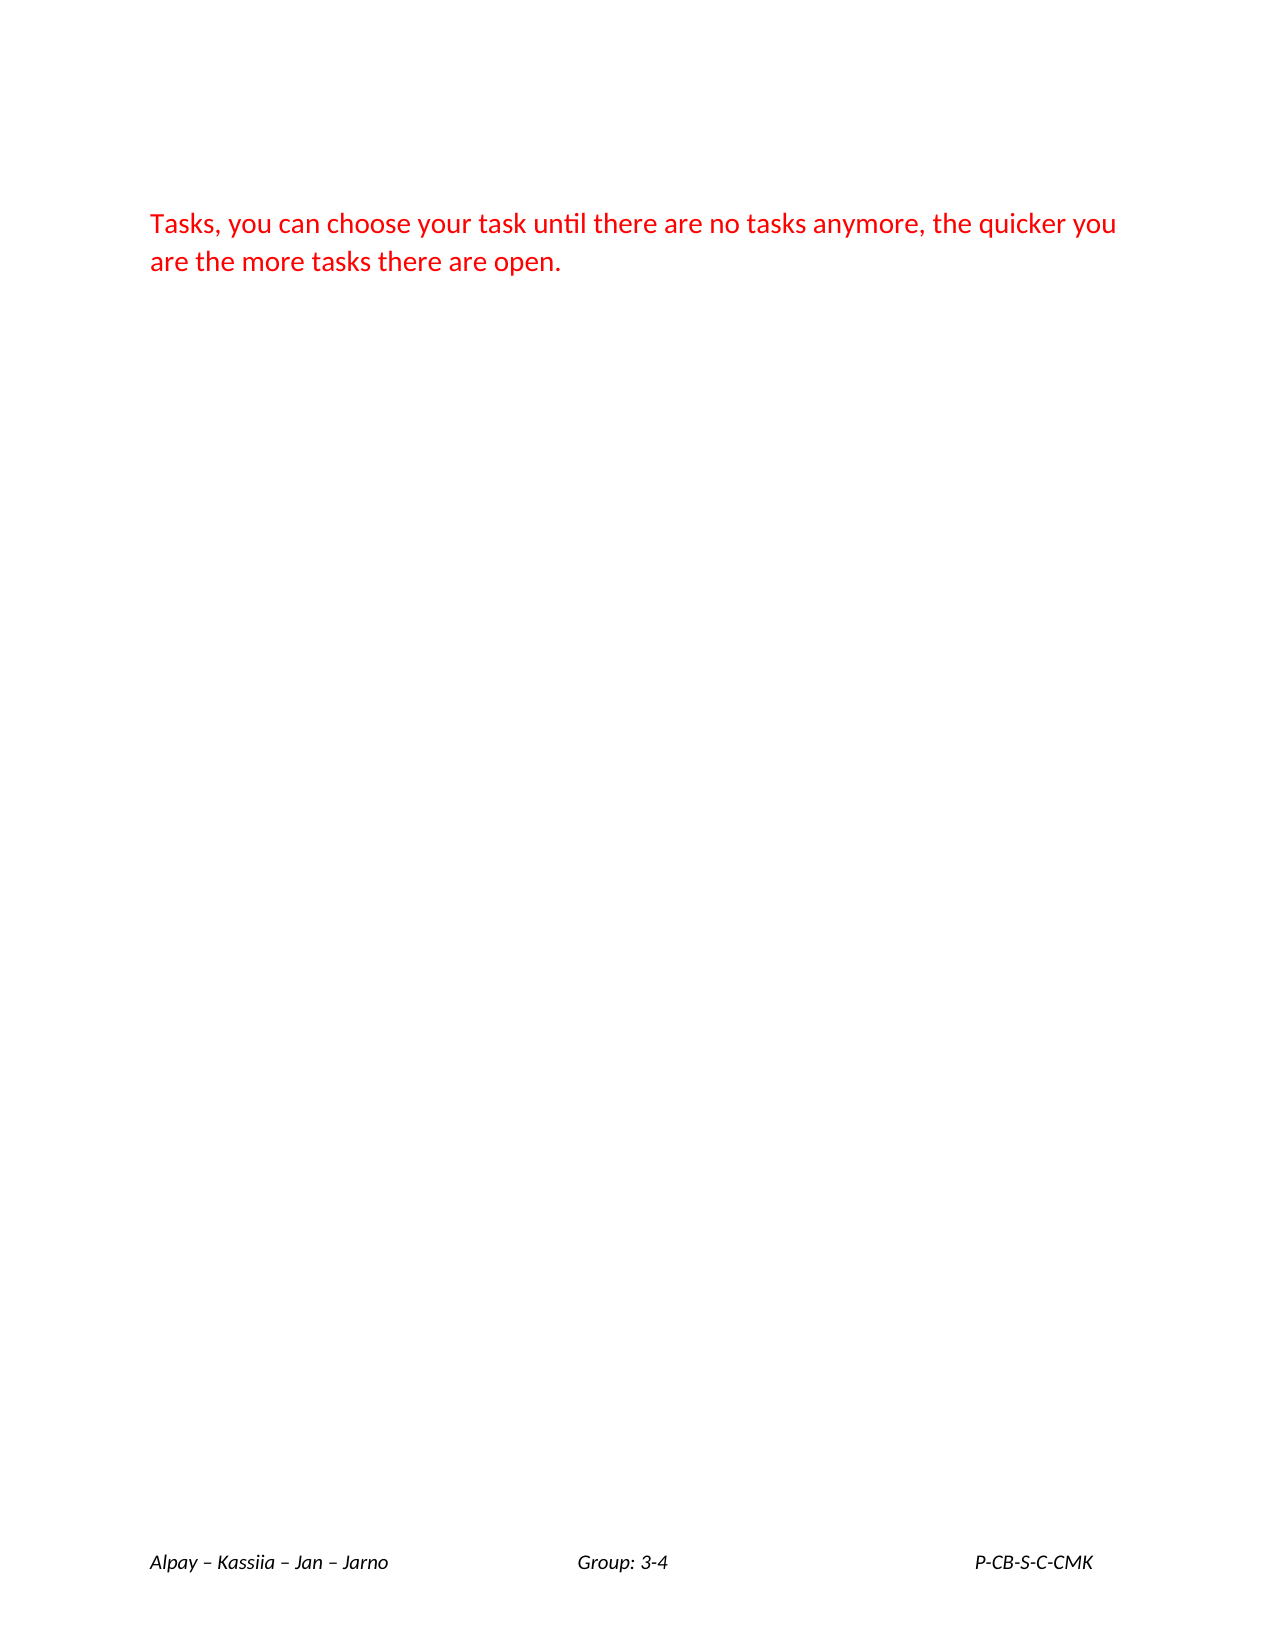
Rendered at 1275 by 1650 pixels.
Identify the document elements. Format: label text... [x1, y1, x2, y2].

text Tasks, you can choose your task until there are no tasks anymore, the quicker you are the more tasks there are open. [150, 205, 1125, 279]
